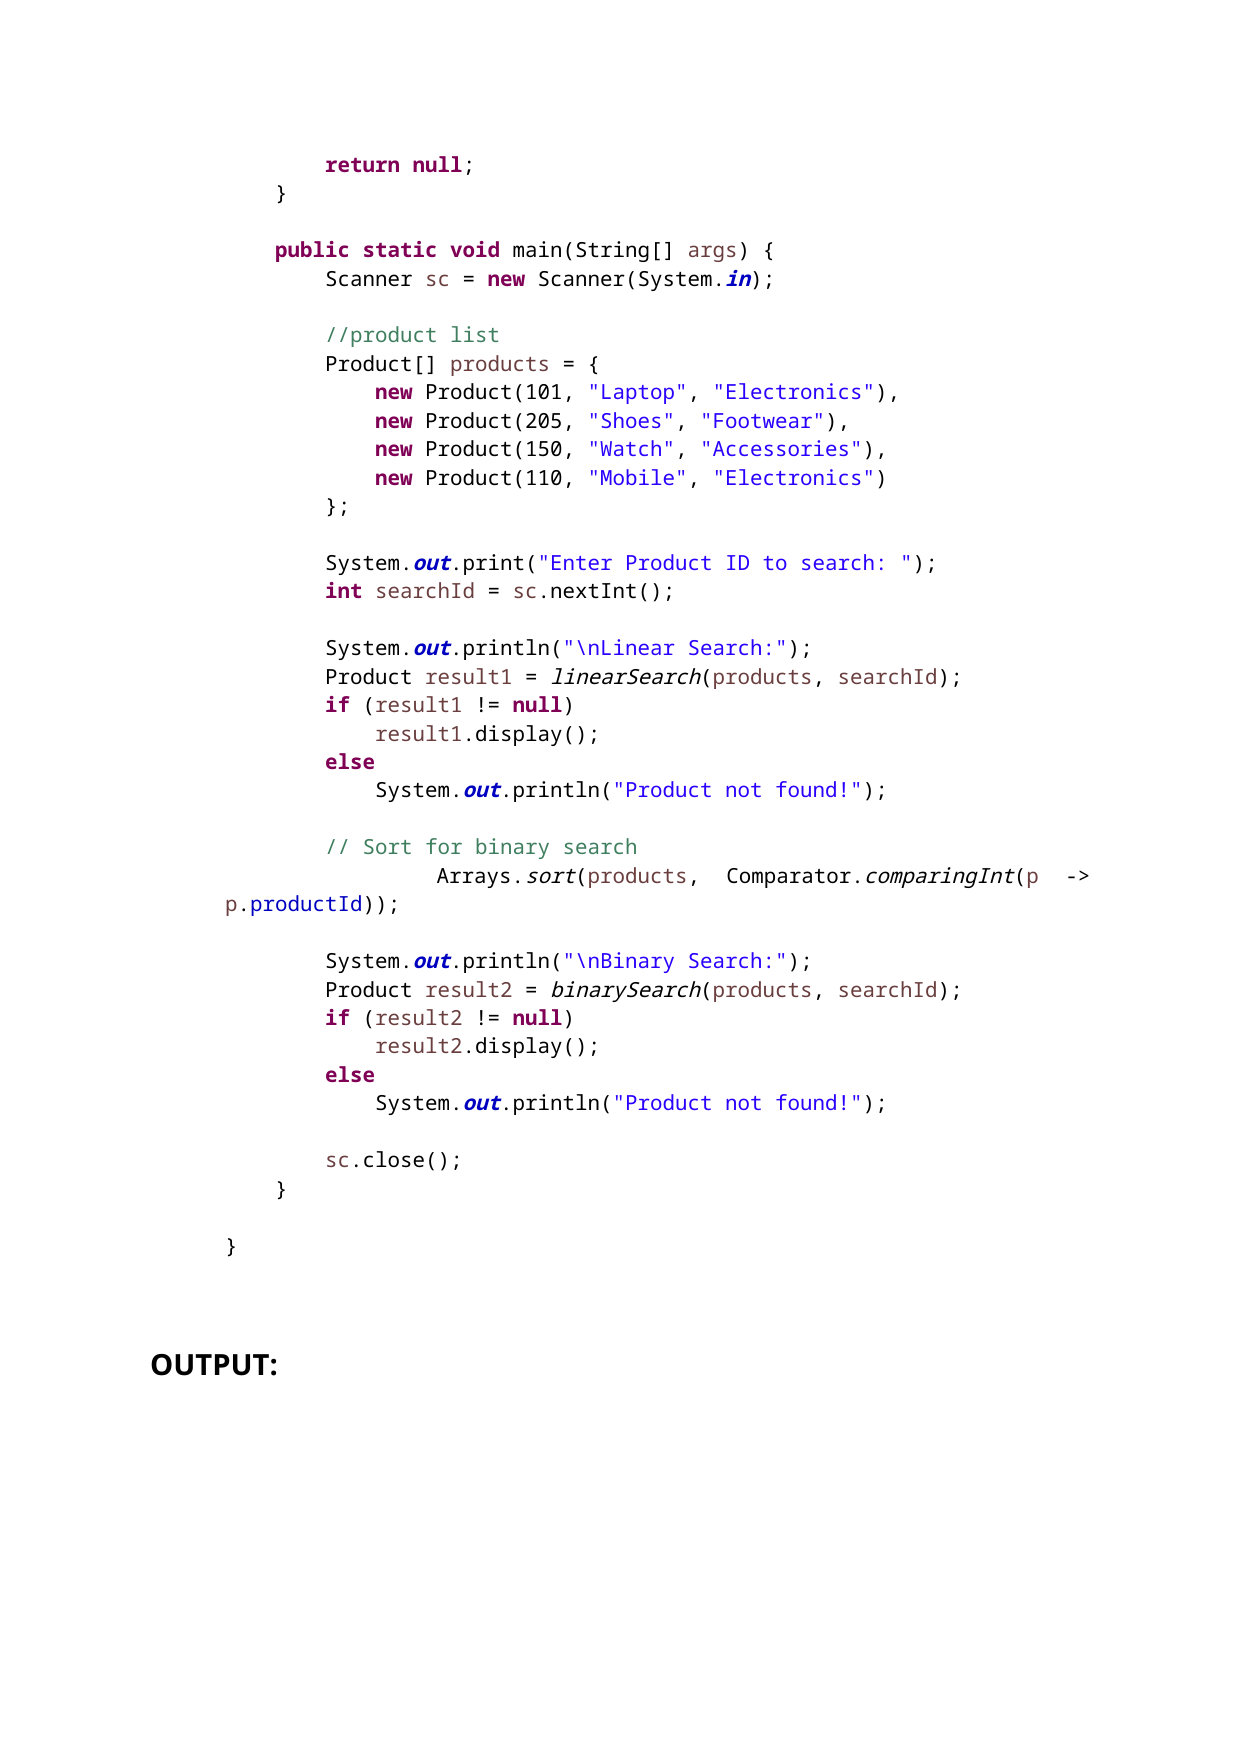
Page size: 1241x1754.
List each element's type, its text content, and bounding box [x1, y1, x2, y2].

text } [225, 1174, 1090, 1202]
text //product list [225, 321, 1090, 349]
text public static void main(String[] args) { [225, 235, 1090, 264]
text result1.display(); [225, 719, 1090, 747]
text if (result2 != null) [225, 1003, 1090, 1032]
text Scanner sc = new Scanner(System.in); [225, 264, 1090, 292]
text System.out.println("\nBinary Search:"); [225, 946, 1090, 975]
text new Product(110, "Mobile", "Electronics") [225, 463, 1090, 491]
text Product result1 = linearSearch(products, searchId); [225, 662, 1090, 690]
text } [225, 178, 1090, 207]
text if (result1 != null) [225, 690, 1090, 719]
text System.out.println("Product not found!"); [225, 776, 1090, 804]
text else [225, 747, 1090, 776]
text else [225, 1060, 1090, 1088]
text System.out.print("Enter Product ID to search: "); [225, 548, 1090, 577]
text sc.close(); [225, 1145, 1090, 1174]
text new Product(205, "Shoes", "Footwear"), [225, 406, 1090, 434]
text Product[] products = { [225, 349, 1090, 377]
text return null; [225, 150, 1090, 178]
text new Product(101, "Laptop", "Electronics"), [225, 377, 1090, 406]
text }; [225, 491, 1090, 520]
text } [225, 1231, 1090, 1259]
text result2.display(); [225, 1032, 1090, 1060]
text Product result2 = binarySearch(products, searchId); [225, 975, 1090, 1003]
text OUTPUT: [150, 1345, 1090, 1384]
text // Sort for binary search [225, 832, 1090, 861]
text System.out.println("Product not found!"); [225, 1088, 1090, 1117]
text int searchId = sc.nextInt(); [225, 577, 1090, 605]
text Arrays.sort(products, Comparator.comparingInt(p -> p.productId)); [225, 861, 1090, 918]
text System.out.println("\nLinear Search:"); [225, 633, 1090, 662]
text new Product(150, "Watch", "Accessories"), [225, 434, 1090, 463]
